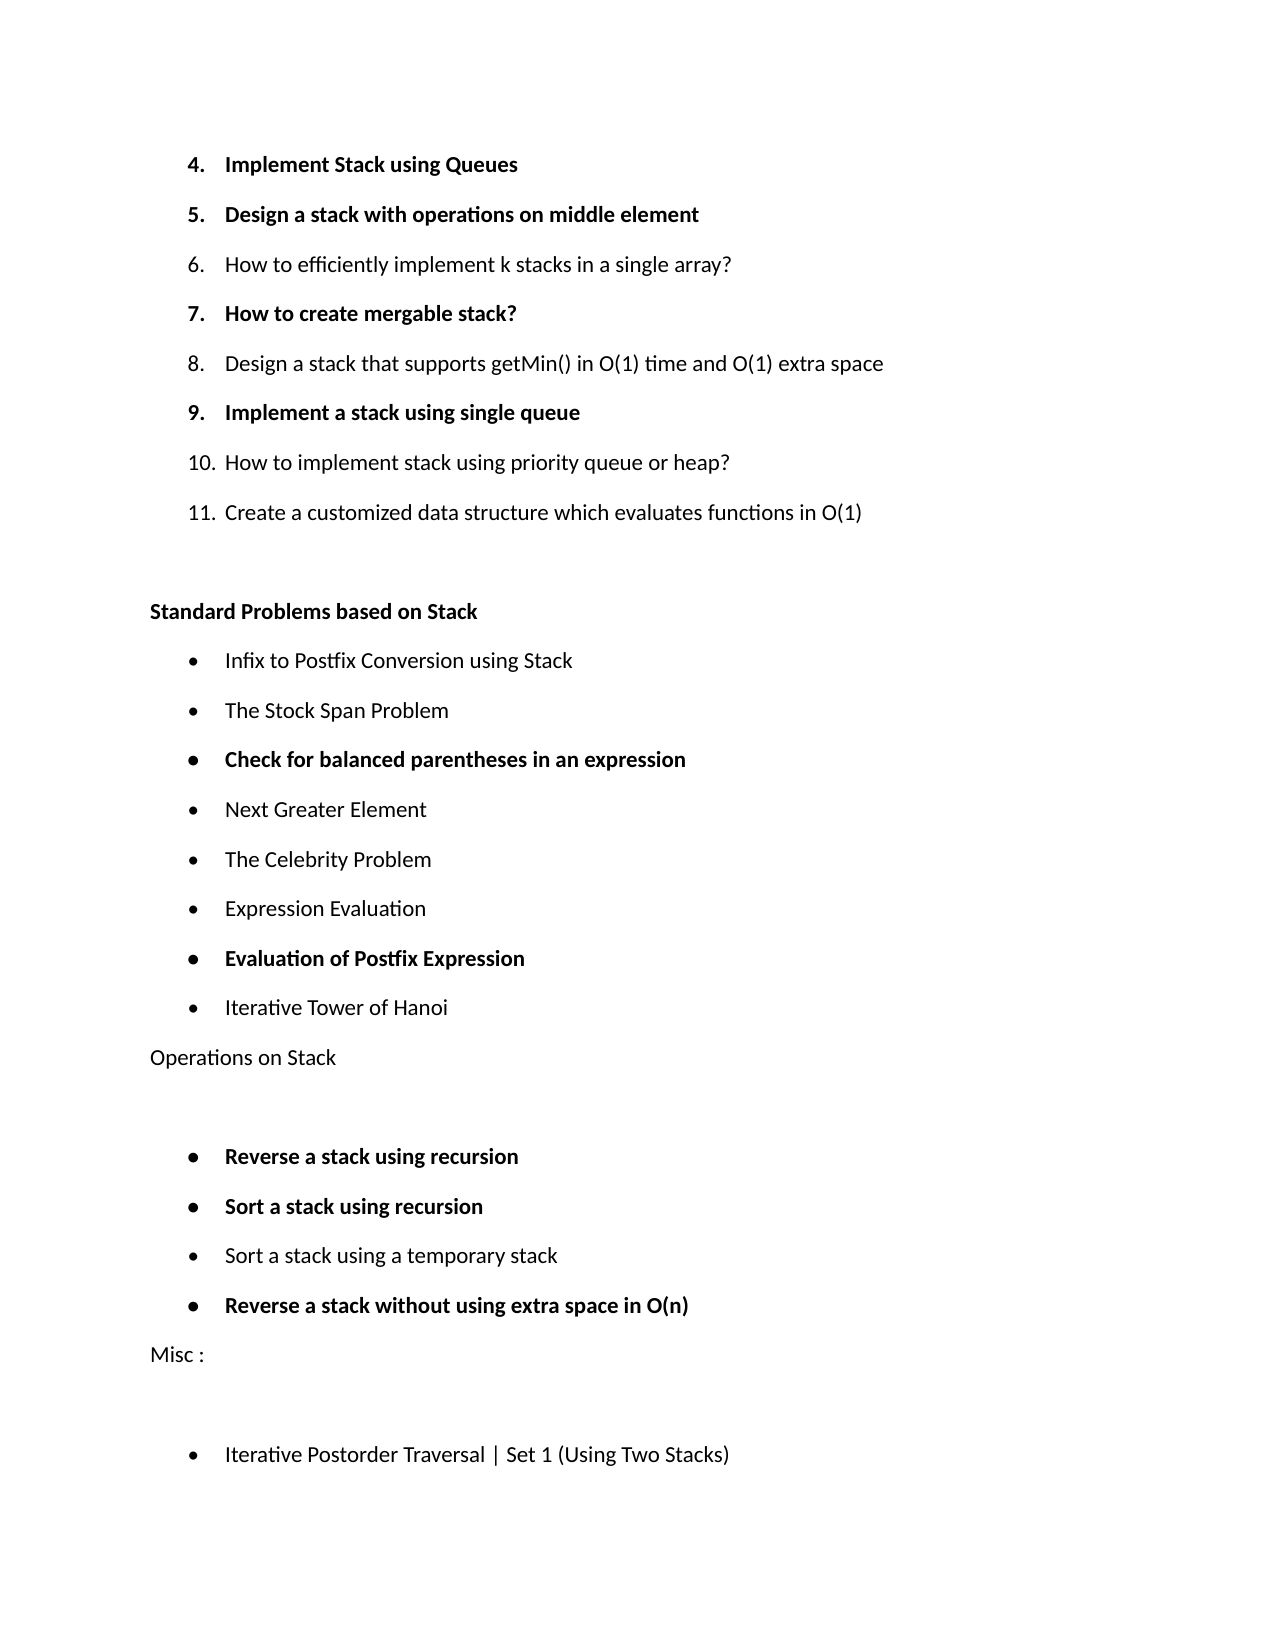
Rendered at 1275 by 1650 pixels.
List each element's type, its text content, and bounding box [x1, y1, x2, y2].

list Sort a stack using recursion [187, 1191, 1125, 1220]
list The Stock Span Problem [187, 695, 1125, 724]
list Design a stack that supports getMin() in O(1) time and O(1) extra space [187, 348, 1125, 377]
list Iterative Tower of Hanoi [187, 993, 1125, 1022]
list Evaluation of Postfix Expression [187, 943, 1125, 972]
list Reverse a stack using recursion [187, 1142, 1125, 1170]
list Sort a stack using a temporary stack [187, 1241, 1125, 1269]
list How to implement stack using priority queue or heap? [187, 447, 1125, 476]
text Standard Problems based on Stack [150, 596, 1125, 625]
list Expression Evaluation [187, 894, 1125, 922]
list How to create mergable stack? [187, 299, 1125, 327]
list Next Greater Element [187, 794, 1125, 823]
list Iterative Postorder Traversal | Set 1 (Using Two Stacks) [187, 1439, 1125, 1468]
list How to efficiently implement k stacks in a single array? [187, 249, 1125, 278]
list Implement a stack using single queue [187, 398, 1125, 427]
text Misc : [150, 1340, 1125, 1369]
list The Celebrity Problem [187, 844, 1125, 873]
list Reverse a stack without using extra space in O(n) [187, 1290, 1125, 1319]
list Infix to Postfix Conversion using Stack [187, 646, 1125, 674]
list Create a customized data structure which evaluates functions in O(1) [187, 497, 1125, 526]
text Operations on Stack [150, 1042, 1125, 1071]
list Implement Stack using Queues [187, 150, 1125, 179]
list Check for balanced parentheses in an expression [187, 745, 1125, 774]
list Design a stack with operations on middle element [187, 199, 1125, 228]
